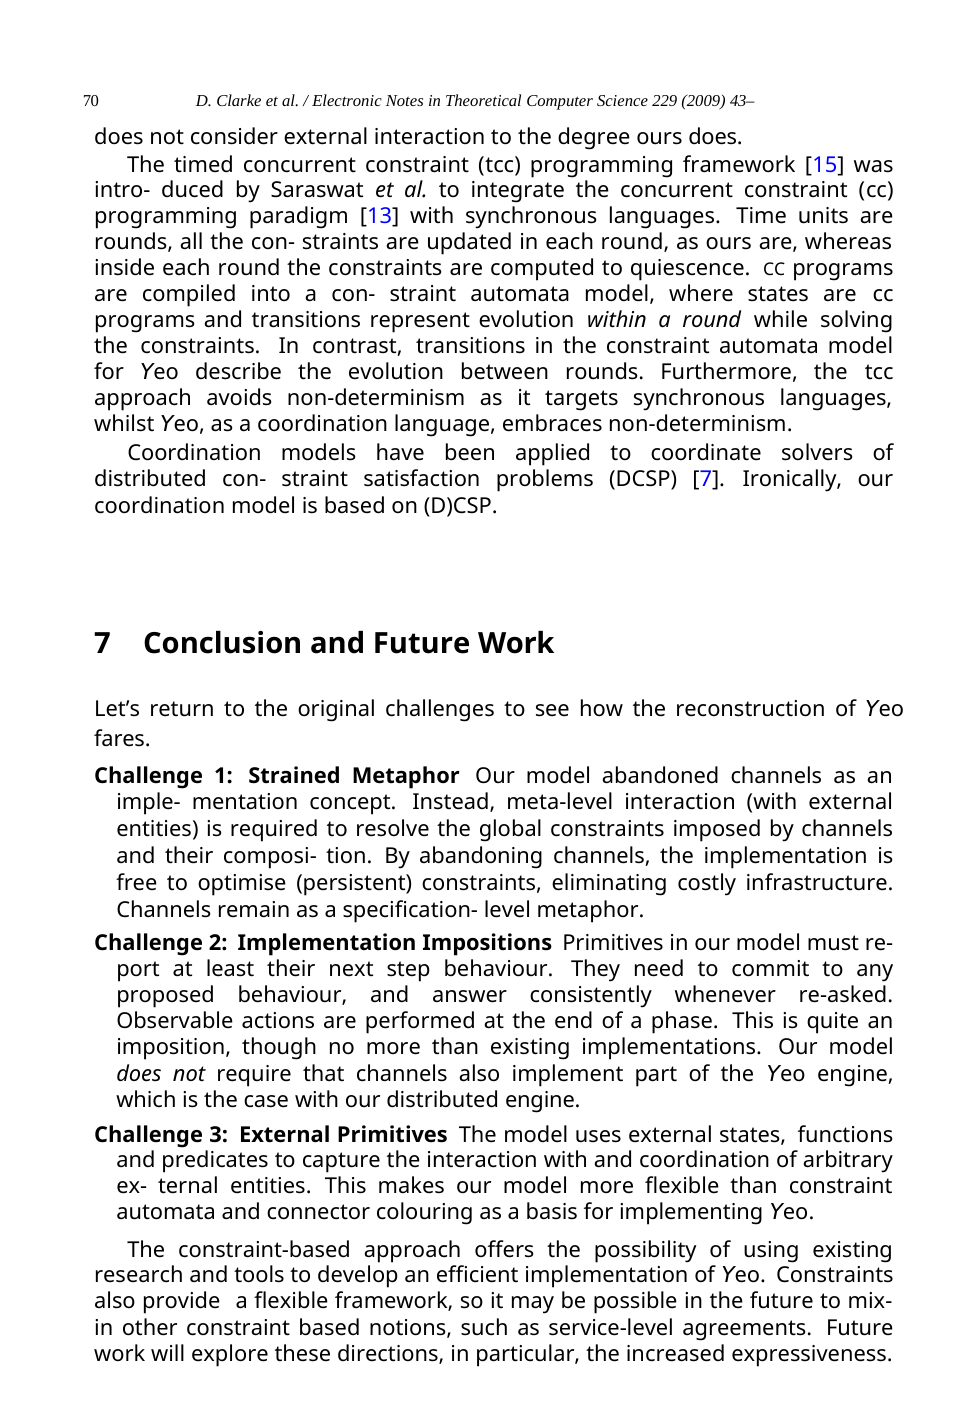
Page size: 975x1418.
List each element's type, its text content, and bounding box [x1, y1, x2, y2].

subtitle Conclusion and Future Work [94, 622, 904, 662]
text Coordination models have been applied to coordinate solvers of distributed con- straint satisfaction problems (DCSP) [7]. Ironically, our coordination model is based on (D)CSP. [94, 439, 893, 519]
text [94, 1236, 893, 1367]
text does not consider external interaction to the degree ours does. [94, 120, 904, 150]
text Challenge 2: Implementation Impositions Primitives in our model must re- port at least their next step behaviour. They need to commit to any proposed behaviour, and answer consistently whenever re-asked. Observable actions are performed at the end of a phase. This is quite an imposition, though no more than existing implementations. Our model does not require that channels also implement part of the Yeo engine, which is the case with our distributed engine. [94, 930, 893, 1114]
text Challenge 3: External Primitives The model uses external states, functions and predicates to capture the interaction with and coordination of arbitrary ex- ternal entities. This makes our model more flexible than constraint automata and connector colouring as a basis for implementing Yeo. [94, 1121, 893, 1226]
text The timed concurrent constraint (tcc) programming framework [15] was intro- duced by Saraswat et al. to integrate the concurrent constraint (cc) programming paradigm [13] with synchronous languages. Time units are rounds, all the con- straints are updated in each round, as ours are, whereas inside each round the constraints are computed to quiescence. cc programs are compiled into a con- straint automata model, where states are cc programs and transitions represent evolution within a round while solving the constraints. In contrast, transitions in the constraint automata model for Yeo describe the evolution between rounds. Furthermore, the tcc approach avoids non-determinism as it targets synchronous languages, whilst Yeo, as a coordination language, embraces non-determinism. [94, 152, 893, 437]
text Challenge 1: Strained Metaphor Our model abandoned channels as an imple- mentation concept. Instead, meta-level interaction (with external entities) is required to resolve the global constraints imposed by channels and their composi- tion. By abandoning channels, the implementation is free to optimise (persistent) constraints, eliminating costly infrastructure. Channels remain as a specification- level metaphor. [94, 762, 894, 923]
text Let’s return to the original challenges to see how the reconstruction of Yeo fares. [94, 693, 904, 753]
